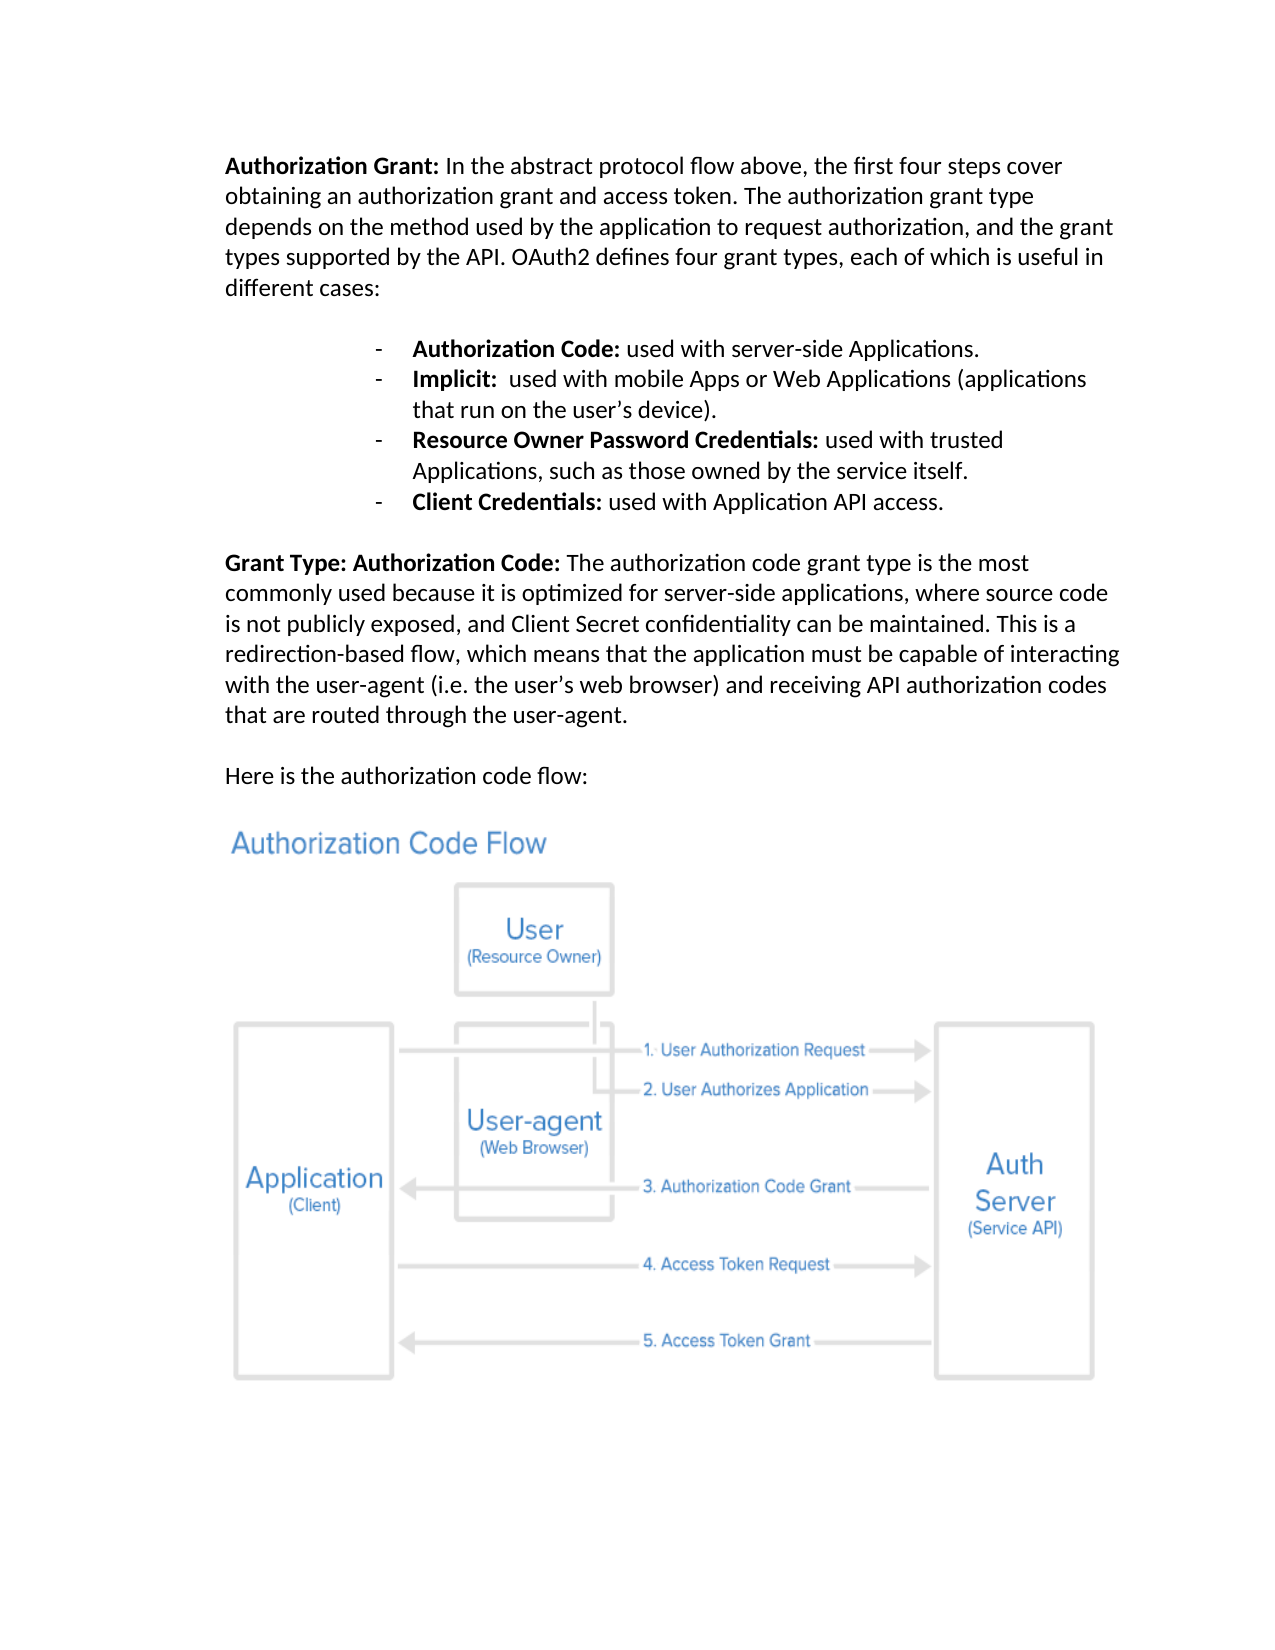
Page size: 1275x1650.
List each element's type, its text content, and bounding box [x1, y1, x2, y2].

text Here is the authorization code flow: [225, 760, 1125, 791]
text Authorization Grant: In the abstract protocol flow above, the first four steps cover obtaining an authorization grant and access token. The authorization grant type depends on the method used by the application to request authorization, and the grant types supported by the API. OAuth2 defines four grant types, each of which is useful in different cases: [225, 150, 1125, 303]
list Implicit: used with mobile Apps or Web Applications (applications that run on the user’s device). [375, 364, 1125, 425]
list Client Credentials: used with Application API access. [375, 486, 1125, 516]
text Grant Type: Authorization Code: The authorization code grant type is the most commonly used because it is optimized for server-side applications, where source code is not publicly exposed, and Client Secret confidentiality can be maintained. This is a redirection-based flow, which means that the application must be capable of interacting with the user-agent (i.e. the user’s web browser) and receiving API authorization codes that are routed through the user-agent. [225, 547, 1125, 730]
picture [225, 821, 1096, 1386]
list Authorization Code: used with server-side Applications. [375, 333, 1125, 364]
list Resource Owner Password Credentials: used with trusted Applications, such as those owned by the service itself. [375, 425, 1125, 486]
